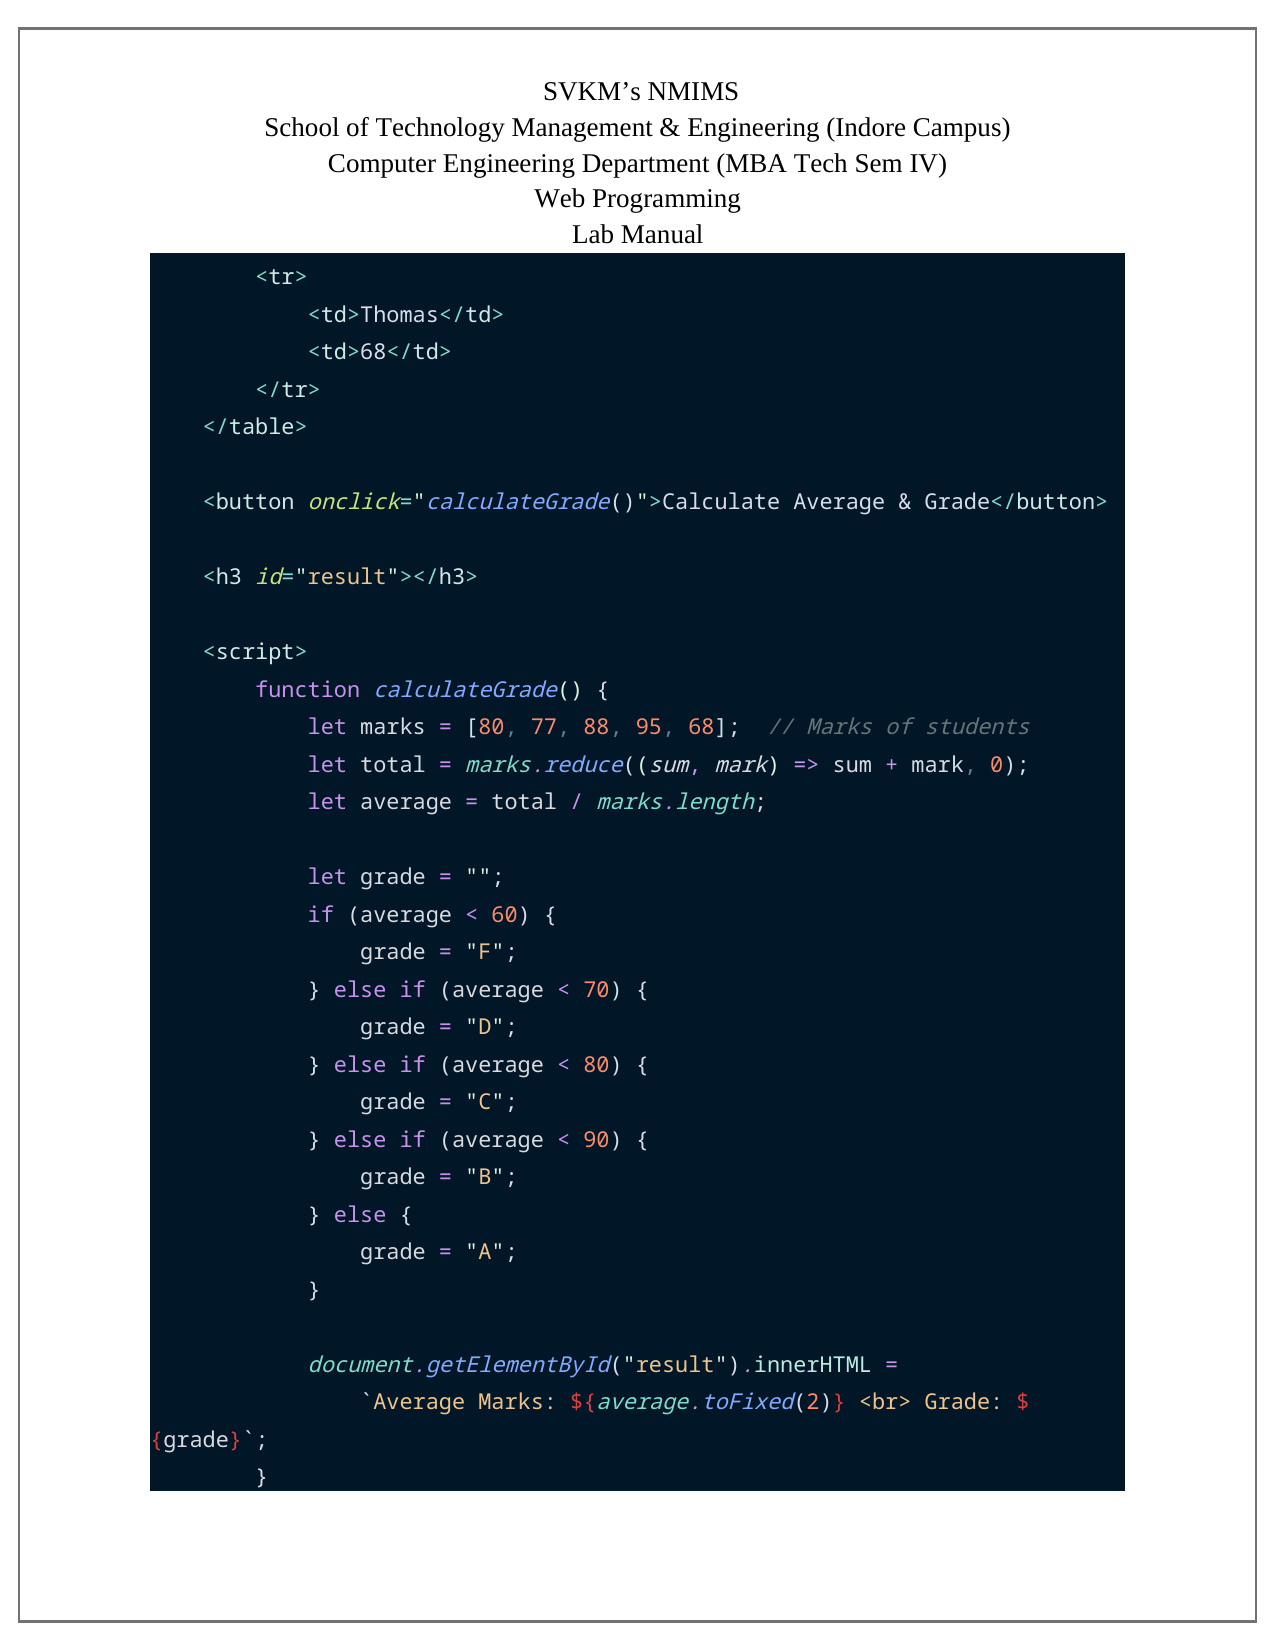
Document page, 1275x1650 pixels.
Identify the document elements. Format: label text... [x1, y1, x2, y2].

text let average = total / marks.length; [150, 778, 1125, 816]
text let marks = [80, 77, 88, 95, 68]; // Marks of students [150, 703, 1125, 741]
text `Average Marks: ${average.toFixed(2)} <br> Grade: ${grade}`; [150, 1378, 1125, 1453]
text </tr> [150, 366, 1125, 403]
text let total = marks.reduce((sum, mark) => sum + mark, 0); [150, 741, 1125, 778]
text grade = "A"; [150, 1228, 1125, 1266]
text <td>68</td> [150, 328, 1125, 366]
text grade = "D"; [150, 1003, 1125, 1041]
text } [150, 1453, 1125, 1491]
text } else if (average < 80) { [150, 1041, 1125, 1078]
text if (average < 60) { [150, 891, 1125, 928]
text <button onclick="calculateGrade()">Calculate Average & Grade</button> [150, 478, 1125, 516]
text function calculateGrade() { [150, 666, 1125, 703]
text } else { [150, 1191, 1125, 1228]
text grade = "C"; [150, 1078, 1125, 1116]
text <td>Thomas</td> [150, 291, 1125, 328]
text <h3 id="result"></h3> [150, 553, 1125, 591]
text } [150, 1266, 1125, 1303]
text grade = "B"; [150, 1153, 1125, 1191]
text } else if (average < 90) { [150, 1116, 1125, 1153]
text grade = "F"; [150, 928, 1125, 966]
text let grade = ""; [150, 853, 1125, 891]
text </table> [150, 403, 1125, 441]
text <script> [150, 628, 1125, 666]
text document.getElementById("result").innerHTML = [150, 1341, 1125, 1378]
text } else if (average < 70) { [150, 966, 1125, 1003]
text <tr> [150, 253, 1125, 291]
